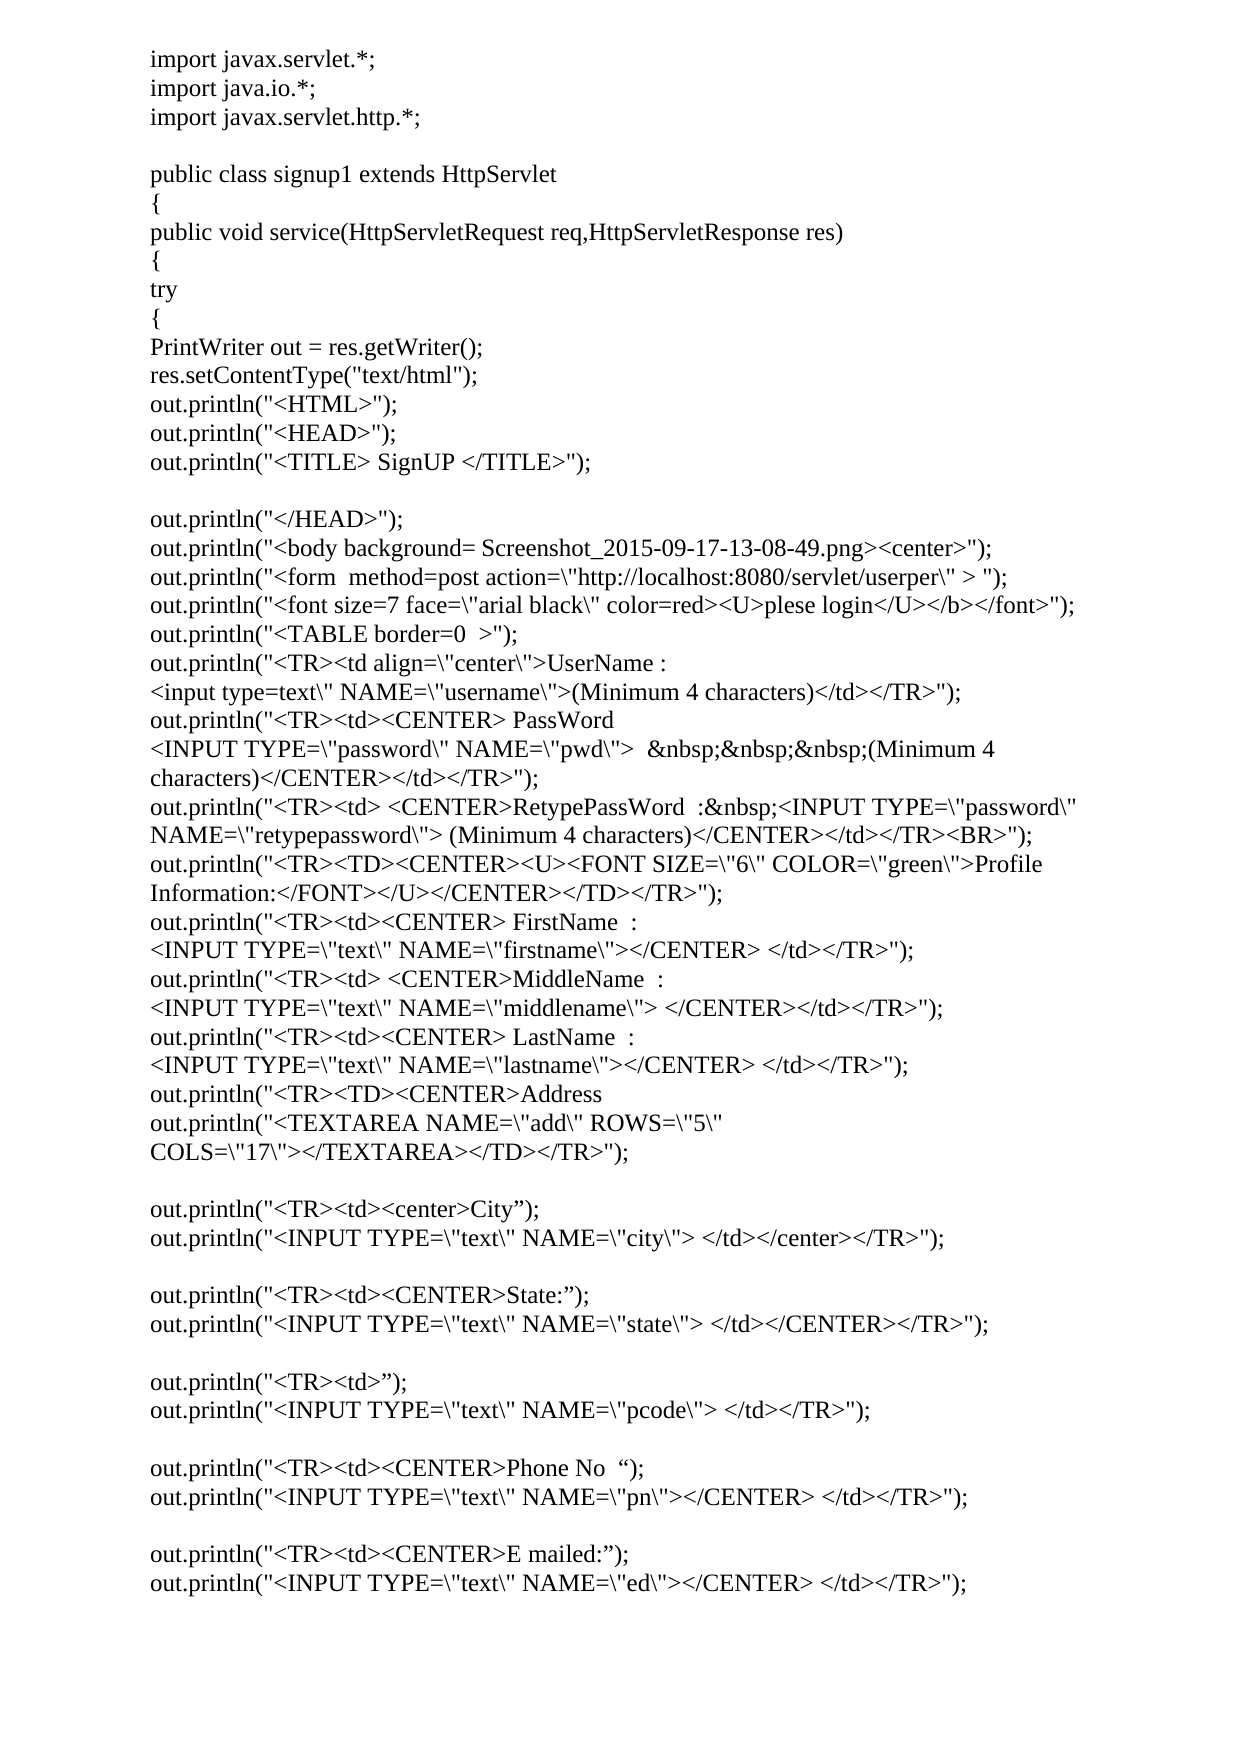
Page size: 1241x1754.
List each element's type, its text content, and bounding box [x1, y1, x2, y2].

text out.println("<TEXTAREA NAME=\"add\" ROWS=\"5\" COLS=\"17\"></TEXTAREA></TD></TR>"); [150, 1108, 1090, 1166]
text out.println("<TR><TD><CENTER><U><FONT SIZE=\"6\" COLOR=\"green\">Profile Information:</FONT></U></CENTER></TD></TR>"); [150, 849, 1090, 907]
text public class signup1 extends HttpServlet [150, 159, 1090, 188]
text import java.io.*; [150, 73, 1090, 102]
text { [150, 246, 1090, 274]
text public void service(HttpServletRequest req,HttpServletResponse res) [150, 217, 1090, 246]
text out.println("<TR><td><CENTER> PassWord [150, 706, 1090, 734]
text out.println("<TR><td><CENTER>E mailed:”); [150, 1539, 1090, 1568]
text { [150, 303, 1090, 332]
text out.println("</HEAD>"); [150, 504, 1090, 533]
text try [150, 274, 1090, 303]
text out.println("<INPUT TYPE=\"text\" NAME=\"pn\"></CENTER> </td></TR>"); [150, 1482, 1090, 1511]
text PrintWriter out = res.getWriter(); [150, 332, 1090, 361]
text <INPUT TYPE=\"text\" NAME=\"lastname\"></CENTER> </td></TR>"); [150, 1051, 1090, 1079]
text out.println("<INPUT TYPE=\"text\" NAME=\"state\"> </td></CENTER></TR>"); [150, 1309, 1090, 1338]
text out.println("<TR><td><CENTER> LastName : [150, 1022, 1090, 1051]
text { [150, 188, 1090, 217]
text out.println("<HEAD>"); [150, 418, 1090, 447]
text import javax.servlet.*; [150, 44, 1090, 73]
text out.println("<TR><td><CENTER>Phone No “); [150, 1453, 1090, 1482]
text out.println("<font size=7 face=\"arial black\" color=red><U>plese login</U></b></font>"); [150, 591, 1090, 619]
text <INPUT TYPE=\"password\" NAME=\"pwd\"> &nbsp;&nbsp;&nbsp;(Minimum 4 characters)</CENTER></td></TR>"); [150, 734, 1090, 792]
text out.println("<HTML>"); [150, 389, 1090, 418]
text res.setContentType("text/html"); [150, 361, 1090, 389]
text out.println("<TR><td><CENTER> FirstName : [150, 907, 1090, 936]
text out.println("<TR><td><center>City”); [150, 1194, 1090, 1223]
text out.println("<INPUT TYPE=\"text\" NAME=\"pcode\"> </td></TR>"); [150, 1396, 1090, 1424]
text out.println("<TR><td><CENTER>State:”); [150, 1281, 1090, 1309]
text out.println("<TR><td> <CENTER>MiddleName : [150, 964, 1090, 993]
text out.println("<TABLE border=0 >"); [150, 619, 1090, 648]
text out.println("<INPUT TYPE=\"text\" NAME=\"ed\"></CENTER> </td></TR>"); [150, 1568, 1090, 1597]
text <INPUT TYPE=\"text\" NAME=\"middlename\"> </CENTER></td></TR>"); [150, 993, 1090, 1022]
text out.println("<form method=post action=\"http://localhost:8080/servlet/userper\" > "); [150, 562, 1090, 591]
text out.println("<TITLE> SignUP </TITLE>"); [150, 447, 1090, 476]
text <input type=text\" NAME=\"username\">(Minimum 4 characters)</td></TR>"); [150, 677, 1090, 706]
text <INPUT TYPE=\"text\" NAME=\"firstname\"></CENTER> </td></TR>"); [150, 936, 1090, 964]
text out.println("<INPUT TYPE=\"text\" NAME=\"city\"> </td></center></TR>"); [150, 1223, 1090, 1252]
text out.println("<body background= Screenshot_2015-09-17-13-08-49.png><center>"); [150, 533, 1090, 562]
text import javax.servlet.http.*; [150, 102, 1090, 131]
text out.println("<TR><TD><CENTER>Address [150, 1079, 1090, 1108]
text out.println("<TR><td> <CENTER>RetypePassWord :&nbsp;<INPUT TYPE=\"password\" NAME=\"retypepassword\"> (Minimum 4 characters)</CENTER></td></TR><BR>"); [150, 792, 1090, 849]
text out.println("<TR><td align=\"center\">UserName : [150, 648, 1090, 677]
text out.println("<TR><td>”); [150, 1367, 1090, 1396]
